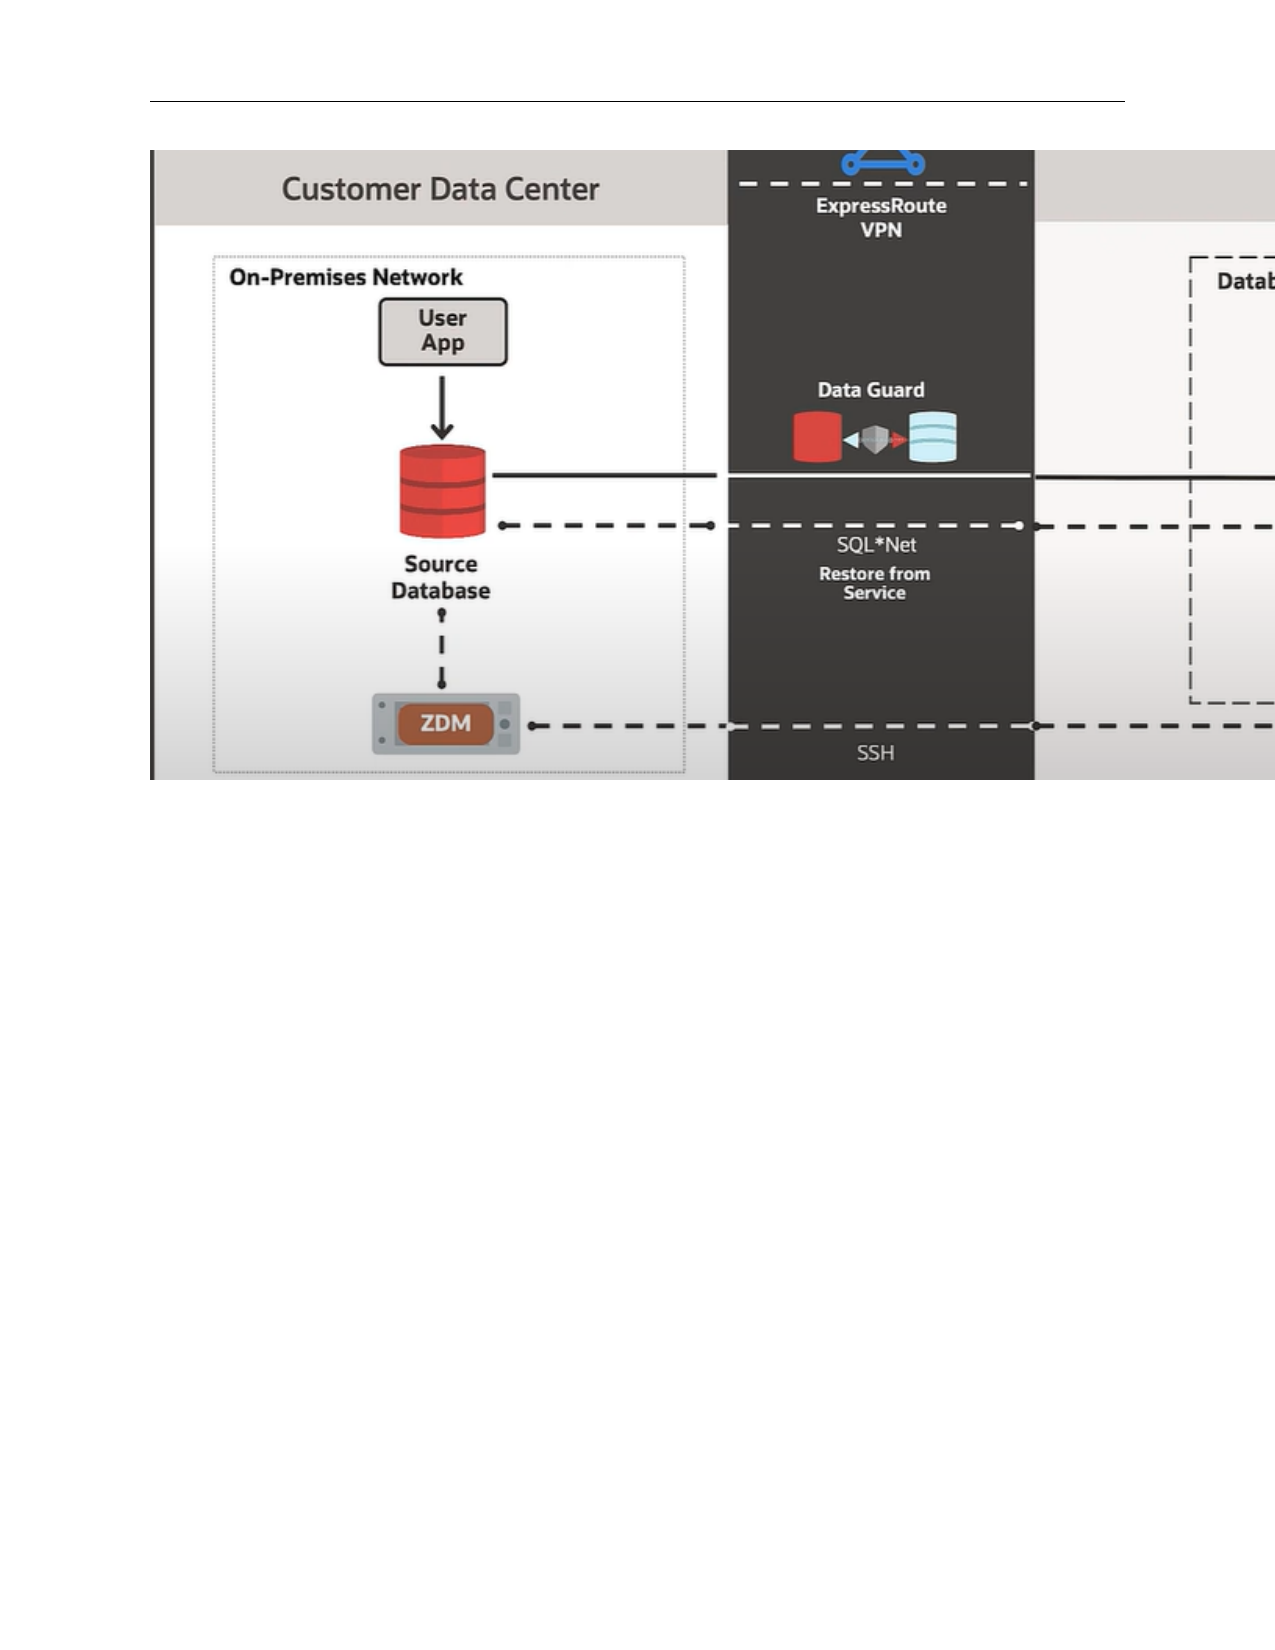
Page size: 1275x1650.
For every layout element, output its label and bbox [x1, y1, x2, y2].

picture [150, 150, 1275, 780]
